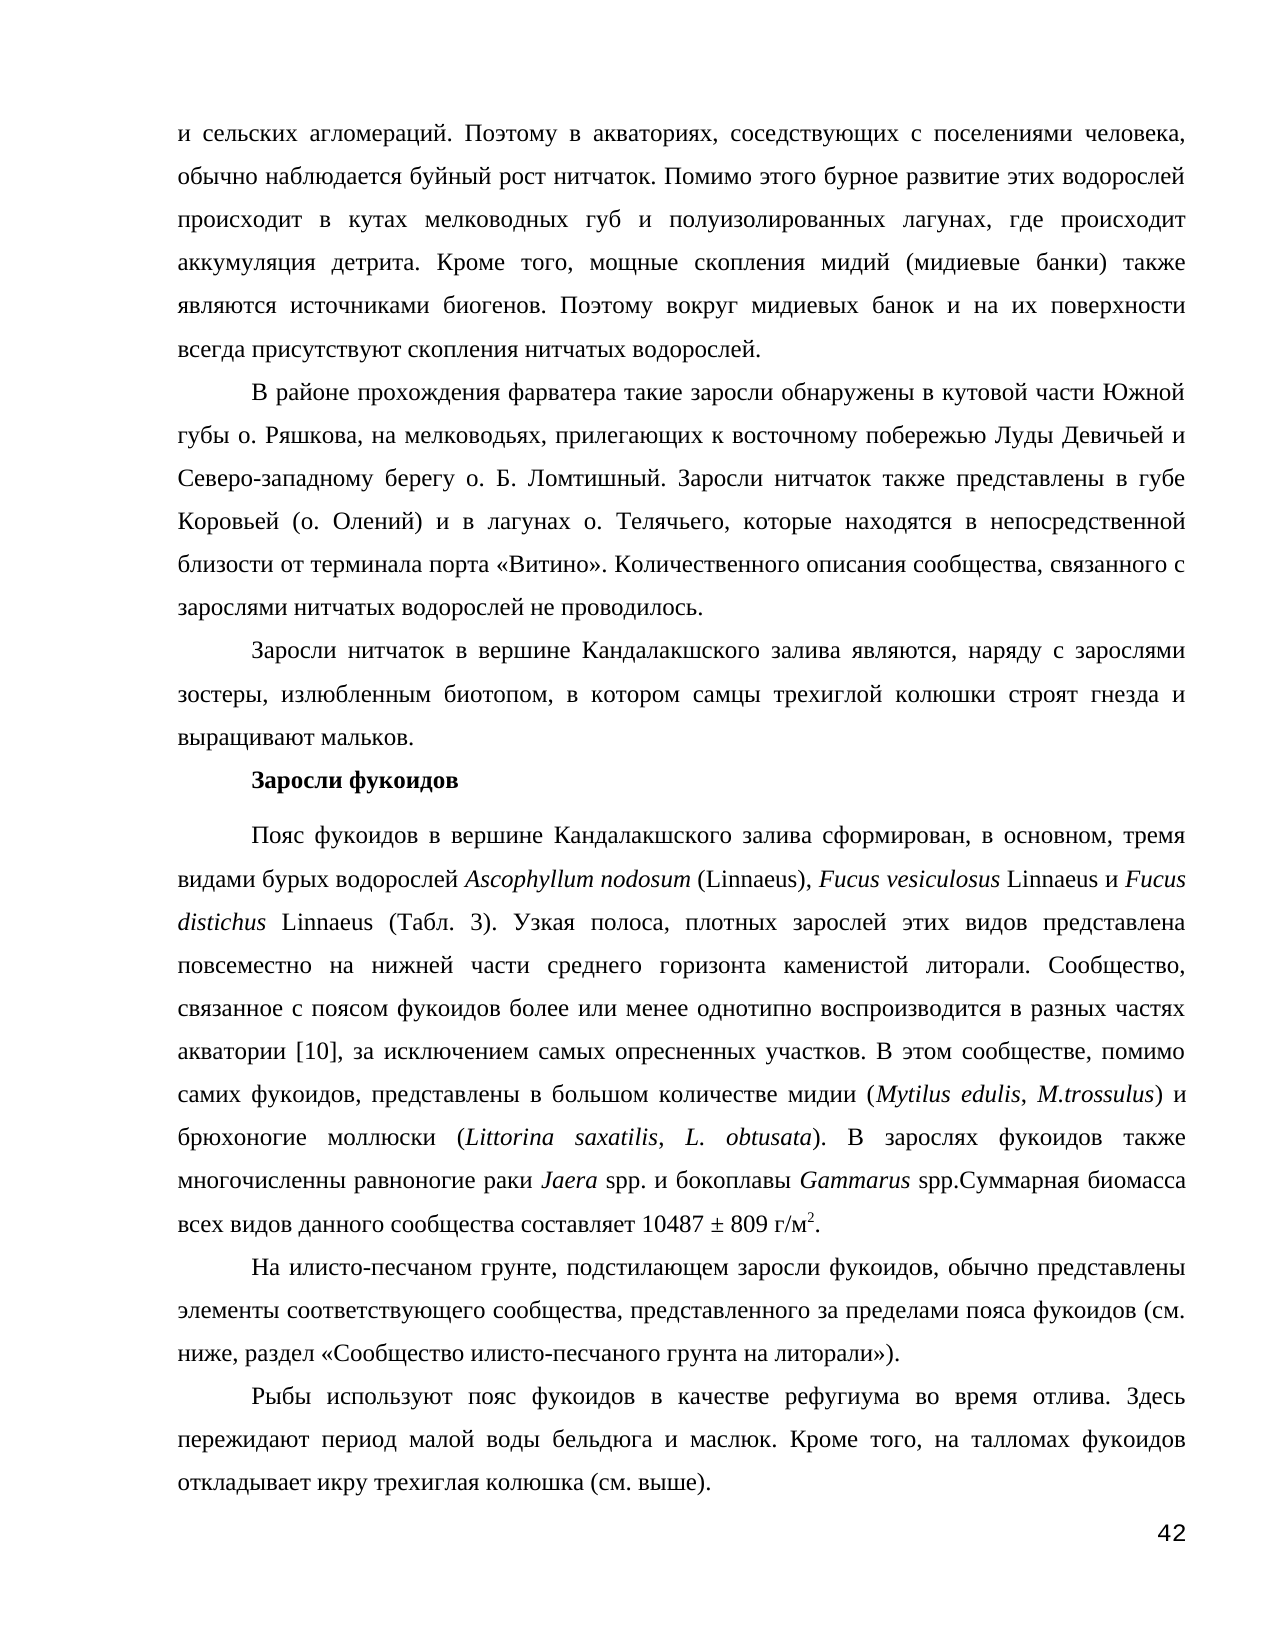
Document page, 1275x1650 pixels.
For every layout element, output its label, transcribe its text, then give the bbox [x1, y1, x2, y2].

text На илисто-песчаном грунте, подстилающем заросли фукоидов, обычно представлены элементы соответствующего сообщества, представленного за пределами пояса фукоидов (см. ниже, раздел «Cообщество илисто-песчаного грунта на литорали»). [177, 1252, 1186, 1367]
text В районе прохождения фарватера такие заросли обнаружены в кутовой части Южной губы о. Ряшкова, на мелководьях, прилегающих к восточному побережью Луды Девичьей и Северо-западному берегу о. Б. Ломтишный. Заросли нитчаток также представлены в губе Коровьей (о. Олений) и в лагунах о. Телячьего, которые находятся в непосредственной близости от терминала порта «Витино». Количественного описания сообщества, связанного с зарослями нитчатых водорослей не проводилось. [177, 377, 1186, 621]
text Рыбы используют пояс фукоидов в качестве рефугиума во время отлива. Здесь пережидают период малой воды бельдюга и маслюк. Кроме того, на талломах фукоидов откладывает икру трехиглая колюшка (см. выше). [177, 1381, 1186, 1496]
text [177, 118, 1186, 362]
text Заросли фукоидов [177, 765, 1186, 794]
text Пояс фукоидов в вершине Кандалакшского залива сформирован, в основном, тремя видами бурых водорослей Ascophyllum nodosum (Linnaeus), Fucus vesiculosus Linnaeus и Fucus distichus Linnaeus (Табл. 3). Узкая полоса, плотных зарослей этих видов представлена повсеместно на нижней части среднего горизонта каменистой литорали. Сообщество, связанное с поясом фукоидов более или менее однотипно воспроизводится в разных частях акватории [10], за исключением самых опресненных участков. В этом сообществе, помимо самих фукоидов, представлены в большом количестве мидии (Mytilus edulis, M.trossulus) и брюхоногие моллюски (Littorina saxatilis, L. obtusata). В зарослях фукоидов также многочисленны равноногие раки Jaera spp. и бокоплавы Gammarus spp.Суммарная биомасса всех видов данного сообщества составляет 10487 ± 809 г/м2. [177, 821, 1186, 1237]
text Заросли нитчаток в вершине Кандалакшского залива являются, наряду с зарослями зостеры, излюбленным биотопом, в котором самцы трехиглой колюшки строят гнезда и выращивают мальков. [177, 636, 1186, 751]
